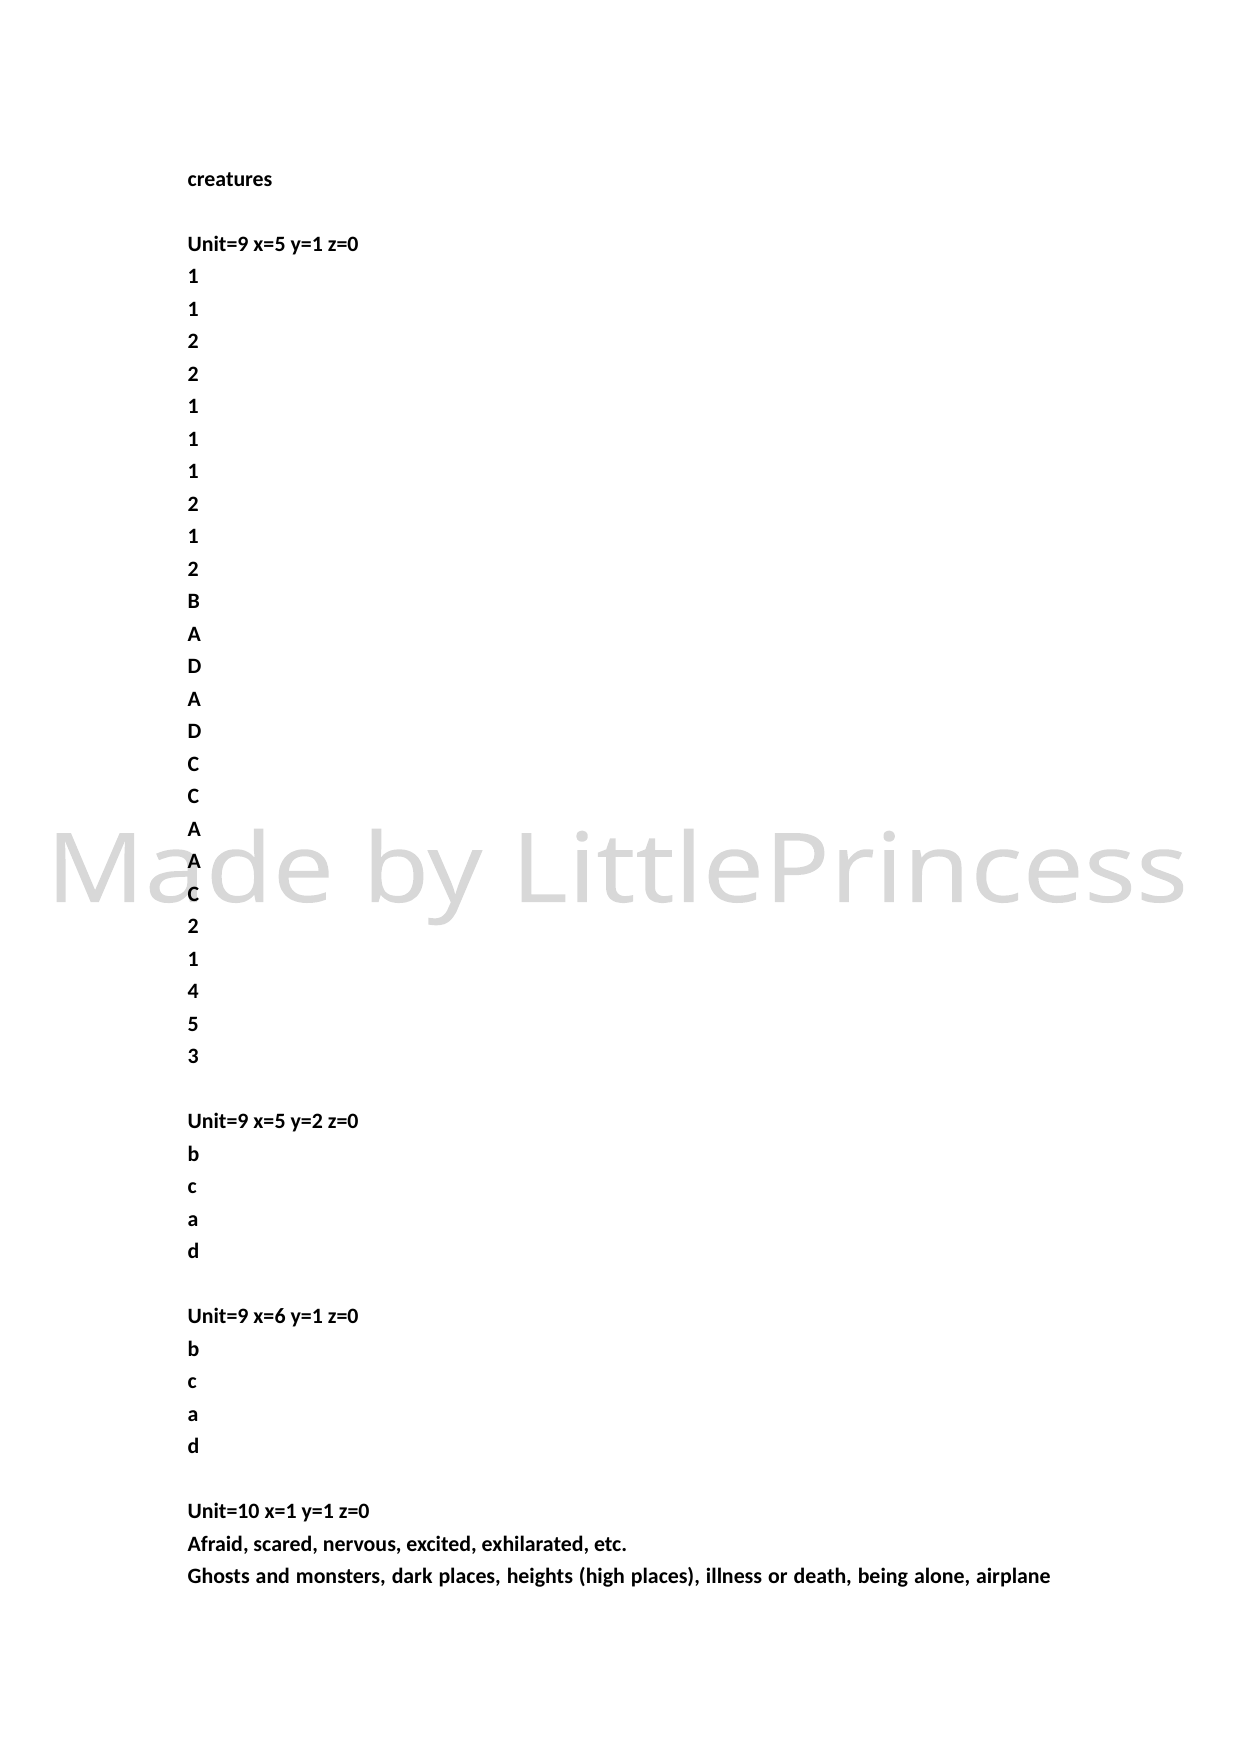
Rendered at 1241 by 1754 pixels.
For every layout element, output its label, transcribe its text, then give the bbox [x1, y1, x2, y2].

text a [187, 1397, 1053, 1429]
text b [187, 1137, 1053, 1169]
text A [187, 682, 1053, 714]
text creatures [187, 162, 1053, 194]
text 4 [187, 974, 1053, 1007]
text Unit=9 x=6 y=1 z=0 [187, 1299, 1053, 1332]
text D [187, 714, 1053, 747]
text d [187, 1429, 1053, 1462]
text 1 [187, 422, 1053, 454]
text Unit=9 x=5 y=1 z=0 [187, 227, 1053, 259]
text Unit=10 x=1 y=1 z=0 [187, 1494, 1053, 1527]
text A [187, 812, 1053, 844]
text 1 [187, 942, 1053, 974]
text c [187, 1169, 1053, 1202]
text d [187, 1234, 1053, 1267]
text C [187, 779, 1053, 812]
text 2 [187, 552, 1053, 584]
text B [187, 584, 1053, 617]
text C [187, 747, 1053, 779]
text 1 [187, 259, 1053, 292]
text C [187, 877, 1053, 909]
text 1 [187, 454, 1053, 487]
text 1 [187, 519, 1053, 552]
text 1 [187, 389, 1053, 422]
text b [187, 1332, 1053, 1364]
text Afraid, scared, nervous, excited, exhilarated, etc. [187, 1527, 1053, 1559]
text 2 [187, 324, 1053, 357]
text 3 [187, 1039, 1053, 1072]
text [187, 1559, 1053, 1592]
text 2 [187, 487, 1053, 519]
text D [187, 649, 1053, 682]
text 5 [187, 1007, 1053, 1039]
text c [187, 1364, 1053, 1397]
text 2 [187, 909, 1053, 942]
text Unit=9 x=5 y=2 z=0 [187, 1104, 1053, 1137]
text 1 [187, 292, 1053, 324]
text a [187, 1202, 1053, 1234]
text 2 [187, 357, 1053, 389]
text A [187, 617, 1053, 649]
text A [187, 844, 1053, 877]
